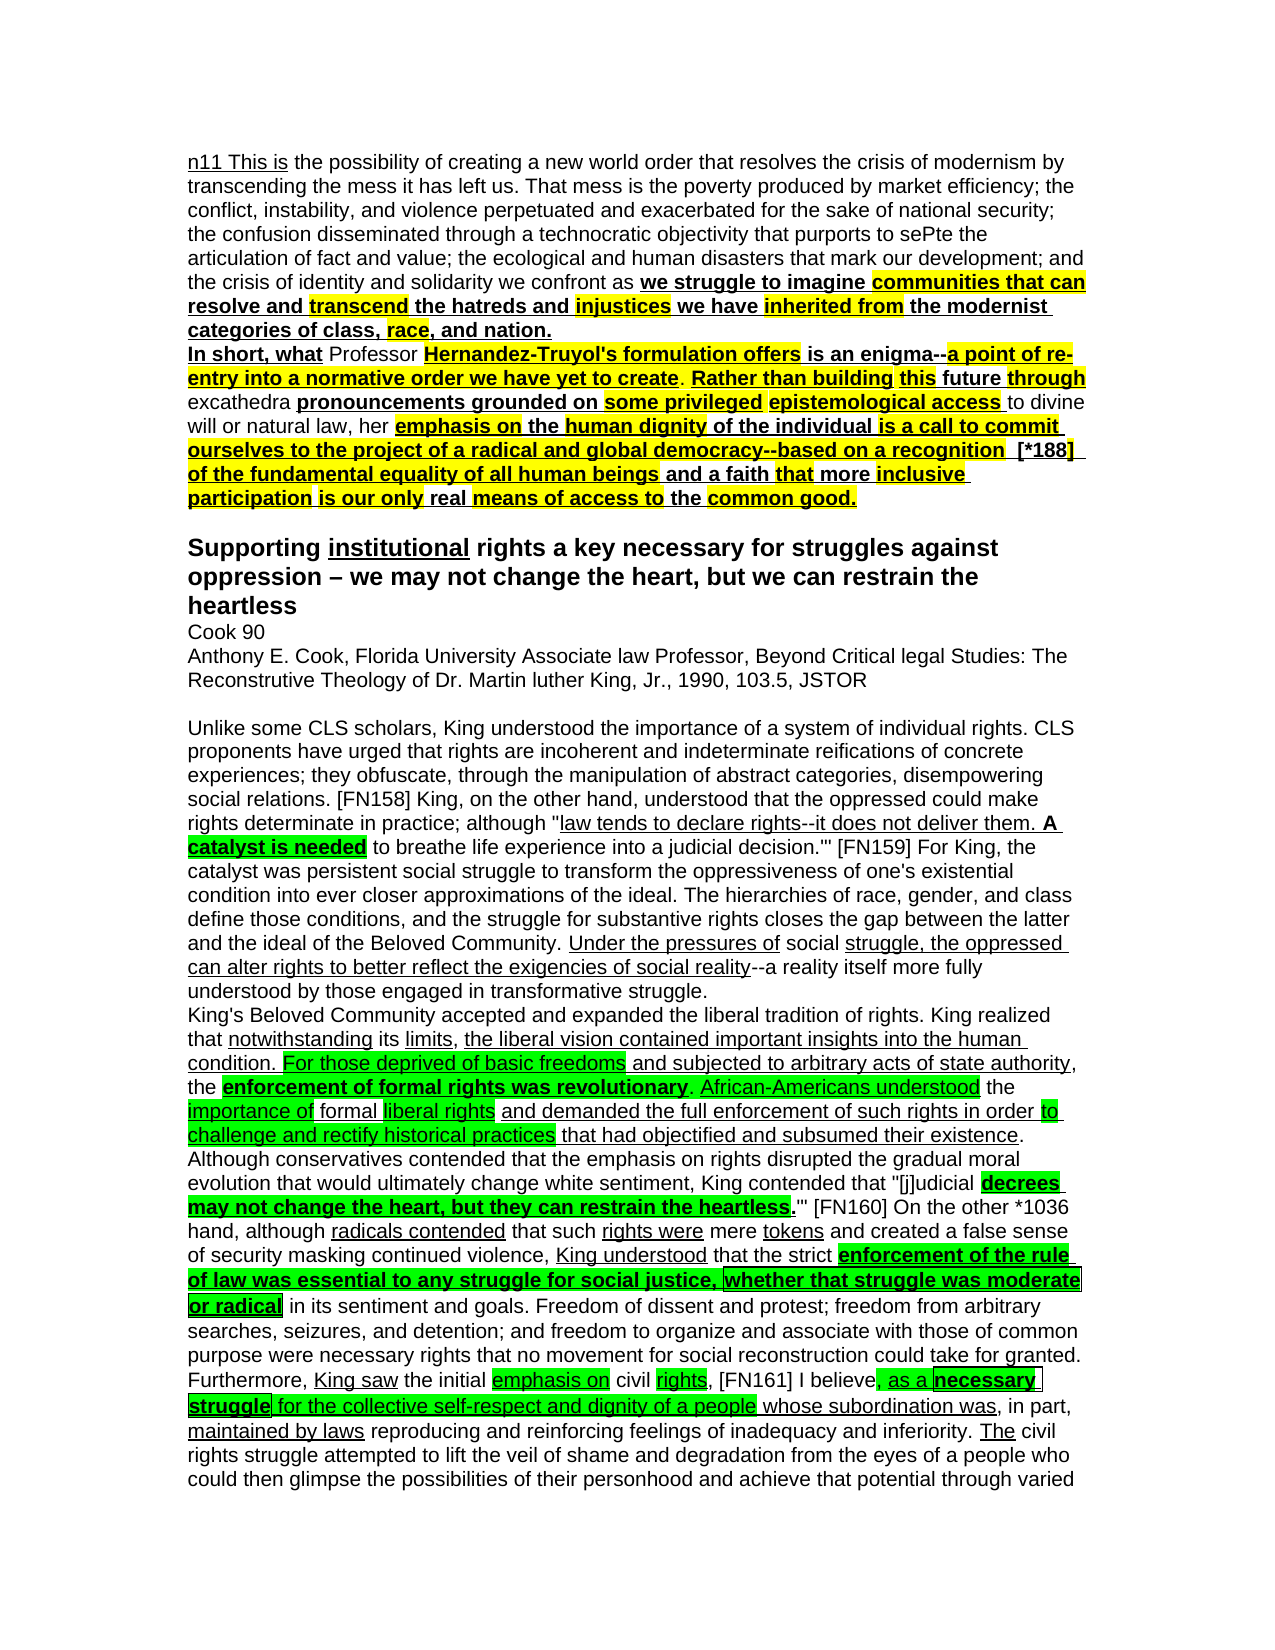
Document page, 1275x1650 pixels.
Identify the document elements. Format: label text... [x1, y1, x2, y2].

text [187, 150, 1087, 342]
text Unlike some CLS scholars, King understood the importance of a system of individual rights. CLS proponents have urged that rights are incoherent and indeterminate reifications of concrete experiences; they obfuscate, through the manipulation of abstract categories, disempowering social relations. [FN158] King, on the other hand, understood that the oppressed could make rights determinate in practice; although "law tends to declare rights--it does not deliver them. A catalyst is needed to breathe life experience into a judicial decision."' [FN159] For King, the catalyst was persistent social struggle to transform the oppressiveness of one's existential condition into ever closer approximations of the ideal. The hierarchies of race, gender, and class define those conditions, and the struggle for substantive rights closes the gap between the latter and the ideal of the Beloved Community. Under the pressures of social struggle, the oppressed can alter rights to better reflect the exigencies of social reality--a reality itself more fully understood by those engaged in transformative struggle. [187, 715, 1087, 1003]
text In short, what Professor Hernandez-Truyol's formulation offers is an enigma--a point of re-entry into a normative order we have yet to create. Rather than building this future through excathedra pronouncements grounded on some privileged epistemological access to divine will or natural law, her emphasis on the human dignity of the individual is a call to commit ourselves to the project of a radical and global democracy--based on a recognition [*188] of the fundamental equality of all human beings and a faith that more inclusive participation is our only real means of access to the common good. [187, 342, 1087, 509]
text King's Beloved Community accepted and expanded the liberal tradition of rights. King realized that notwithstanding its limits, the liberal vision contained important insights into the human condition. For those deprived of basic freedoms and subjected to arbitrary acts of state authority, the enforcement of formal rights was revolutionary. African-Americans understood the importance of formal liberal rights and demanded the full enforcement of such rights in order to challenge and rectify historical practices that had objectified and subsumed their existence. [187, 1003, 1087, 1147]
text Although conservatives contended that the emphasis on rights disrupted the gradual moral evolution that would ultimately change white sentiment, King contended that "[j]udicial decrees may not change the heart, but they can restrain the heartless."' [FN160] On the other *1036 hand, although radicals contended that such rights were mere tokens and created a false sense of security masking continued violence, King understood that the strict enforcement of the rule of law was essential to any struggle for social justice, whether that struggle was moderate or radical in its sentiment and goals. Freedom of dissent and protest; freedom from arbitrary searches, seizures, and detention; and freedom to organize and associate with those of common purpose were necessary rights that no movement for social reconstruction could take for granted. [187, 1147, 1087, 1366]
subtitle Supporting institutional rights a key necessary for struggles against oppression – we may not change the heart, but we can restrain the heartless [187, 533, 1087, 619]
text Anthony E. Cook, Florida University Associate law Professor, Beyond Critical legal Studies: The Reconstrutive Theology of Dr. Martin luther King, Jr., 1990, 103.5, JSTOR [187, 643, 1087, 691]
text Cook 90 [187, 619, 1087, 643]
